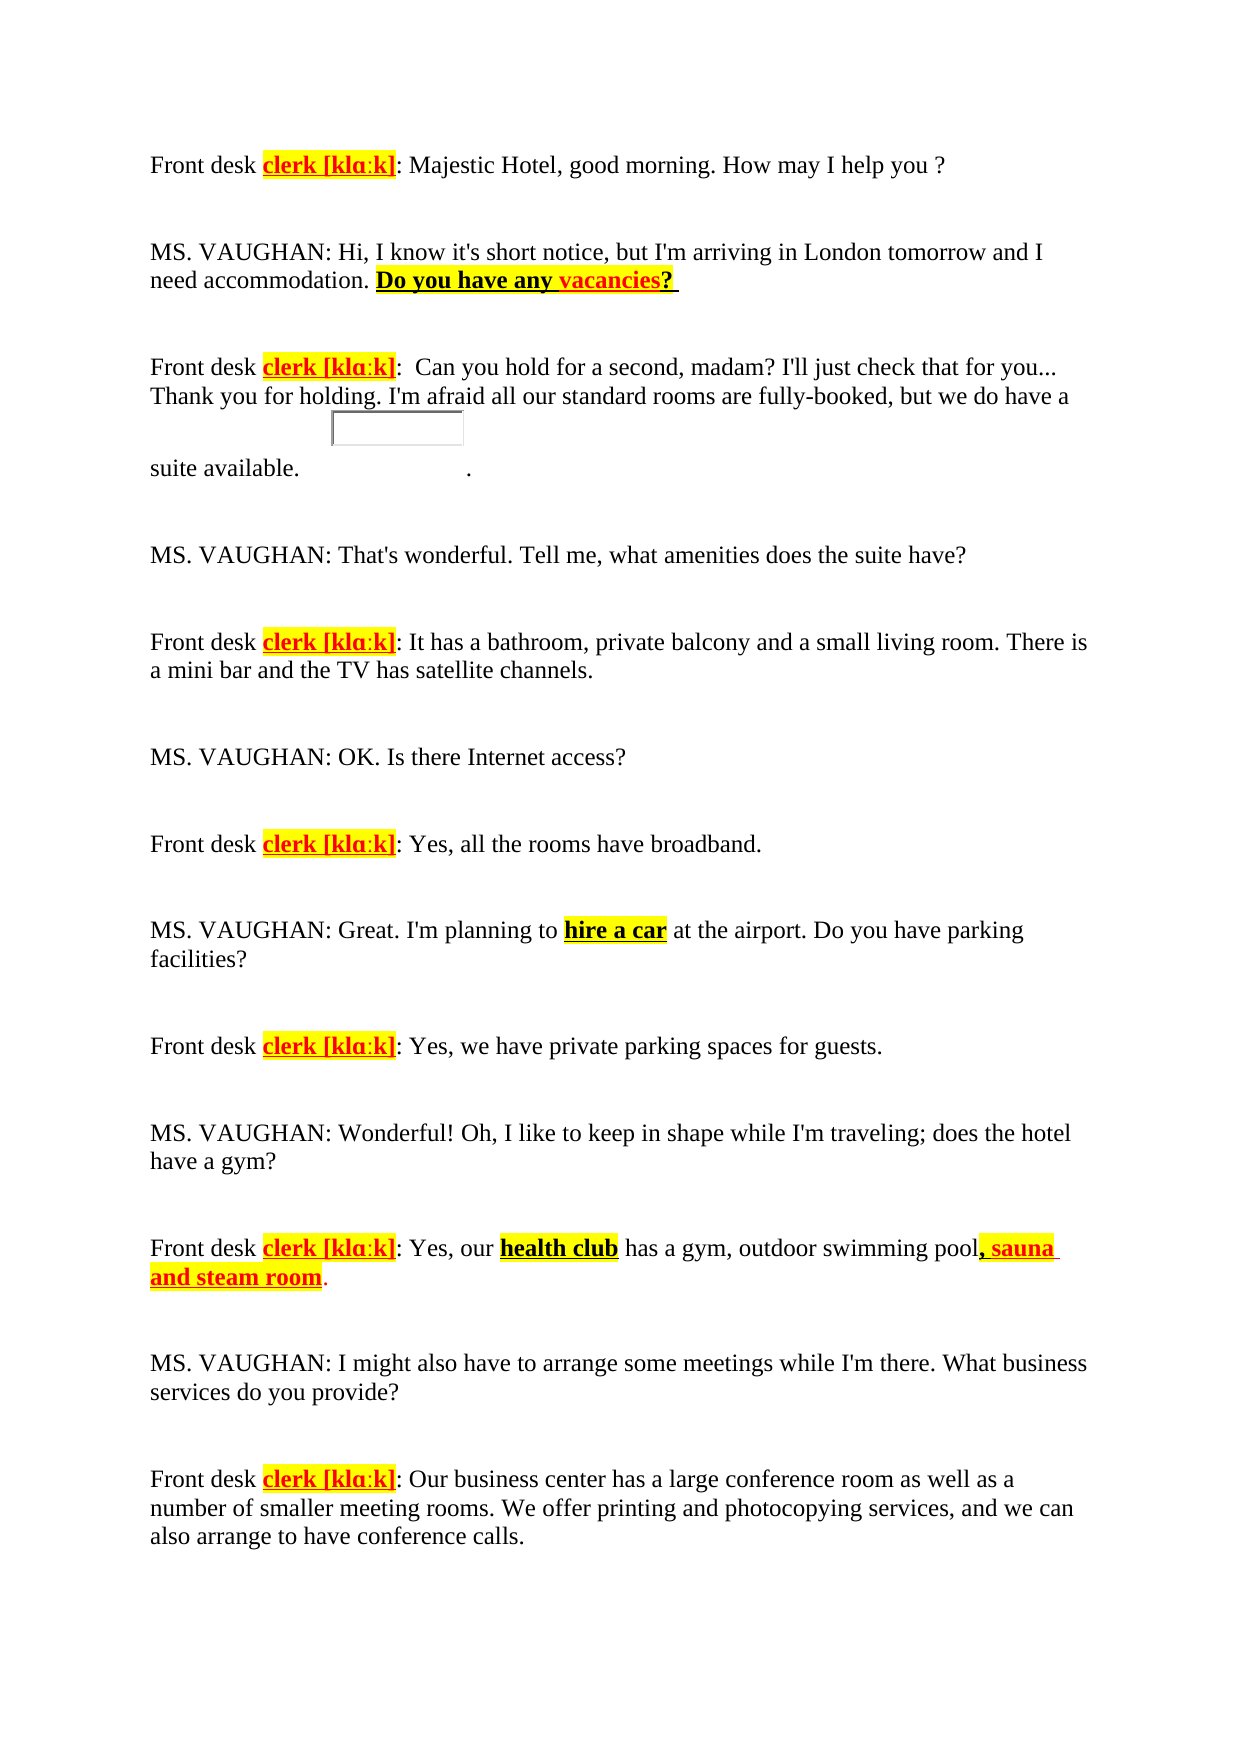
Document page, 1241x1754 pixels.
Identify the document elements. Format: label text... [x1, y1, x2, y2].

text MS. VAUGHAN: Great. I'm planning to hire a car at the airport. Do you have parking facilities? [150, 887, 1090, 973]
text MS. VAUGHAN: Wonderful! Oh, I like to keep in shape while I'm traveling; does the hotel have a gym? [150, 1089, 1090, 1175]
text MS. VAUGHAN: OK. Is there Internet access? [150, 713, 1090, 771]
text MS. VAUGHAN: Hi, I know it's short notice, but I'm arriving in London tomorrow and I need accommodation. Do you have any vacancies? [150, 208, 1090, 294]
text Front desk clerk [klɑːk]: Majestic Hotel, good morning. How may I help you ? [396, 150, 1090, 179]
text MS. VAUGHAN: That's wonderful. Tell me, what amenities does the suite have? [150, 511, 1090, 569]
text Front desk clerk [klɑːk]: Yes, our health club has a gym, outdoor swimming pool, sauna and steam room. [150, 1204, 1090, 1291]
text Front desk clerk [klɑːk]: Our business center has a large conference room as well as a number of smaller meeting rooms. We offer printing and photocopying services, and we can also arrange to have conference calls. [150, 1435, 1090, 1550]
text MS. VAUGHAN: I might also have to arrange some meetings while I'm there. What business services do you provide? [150, 1320, 1090, 1406]
text Front desk clerk [klɑːk]: It has a bathroom, private balcony and a small living room. There is a mini bar and the TV has satellite channels. [150, 598, 1090, 684]
text Front desk clerk [klɑːk]: Yes, all the rooms have broadband. [150, 800, 1090, 858]
text Front desk clerk [klɑːk]: Can you hold for a second, madam? I'll just check that for you... Thank you for holding. I'm afraid all our standard rooms are fully-booked, but we do have a suite available. . [150, 323, 1090, 482]
text Front desk clerk [klɑːk]: Yes, we have private parking spaces for guests. [150, 1002, 1090, 1060]
